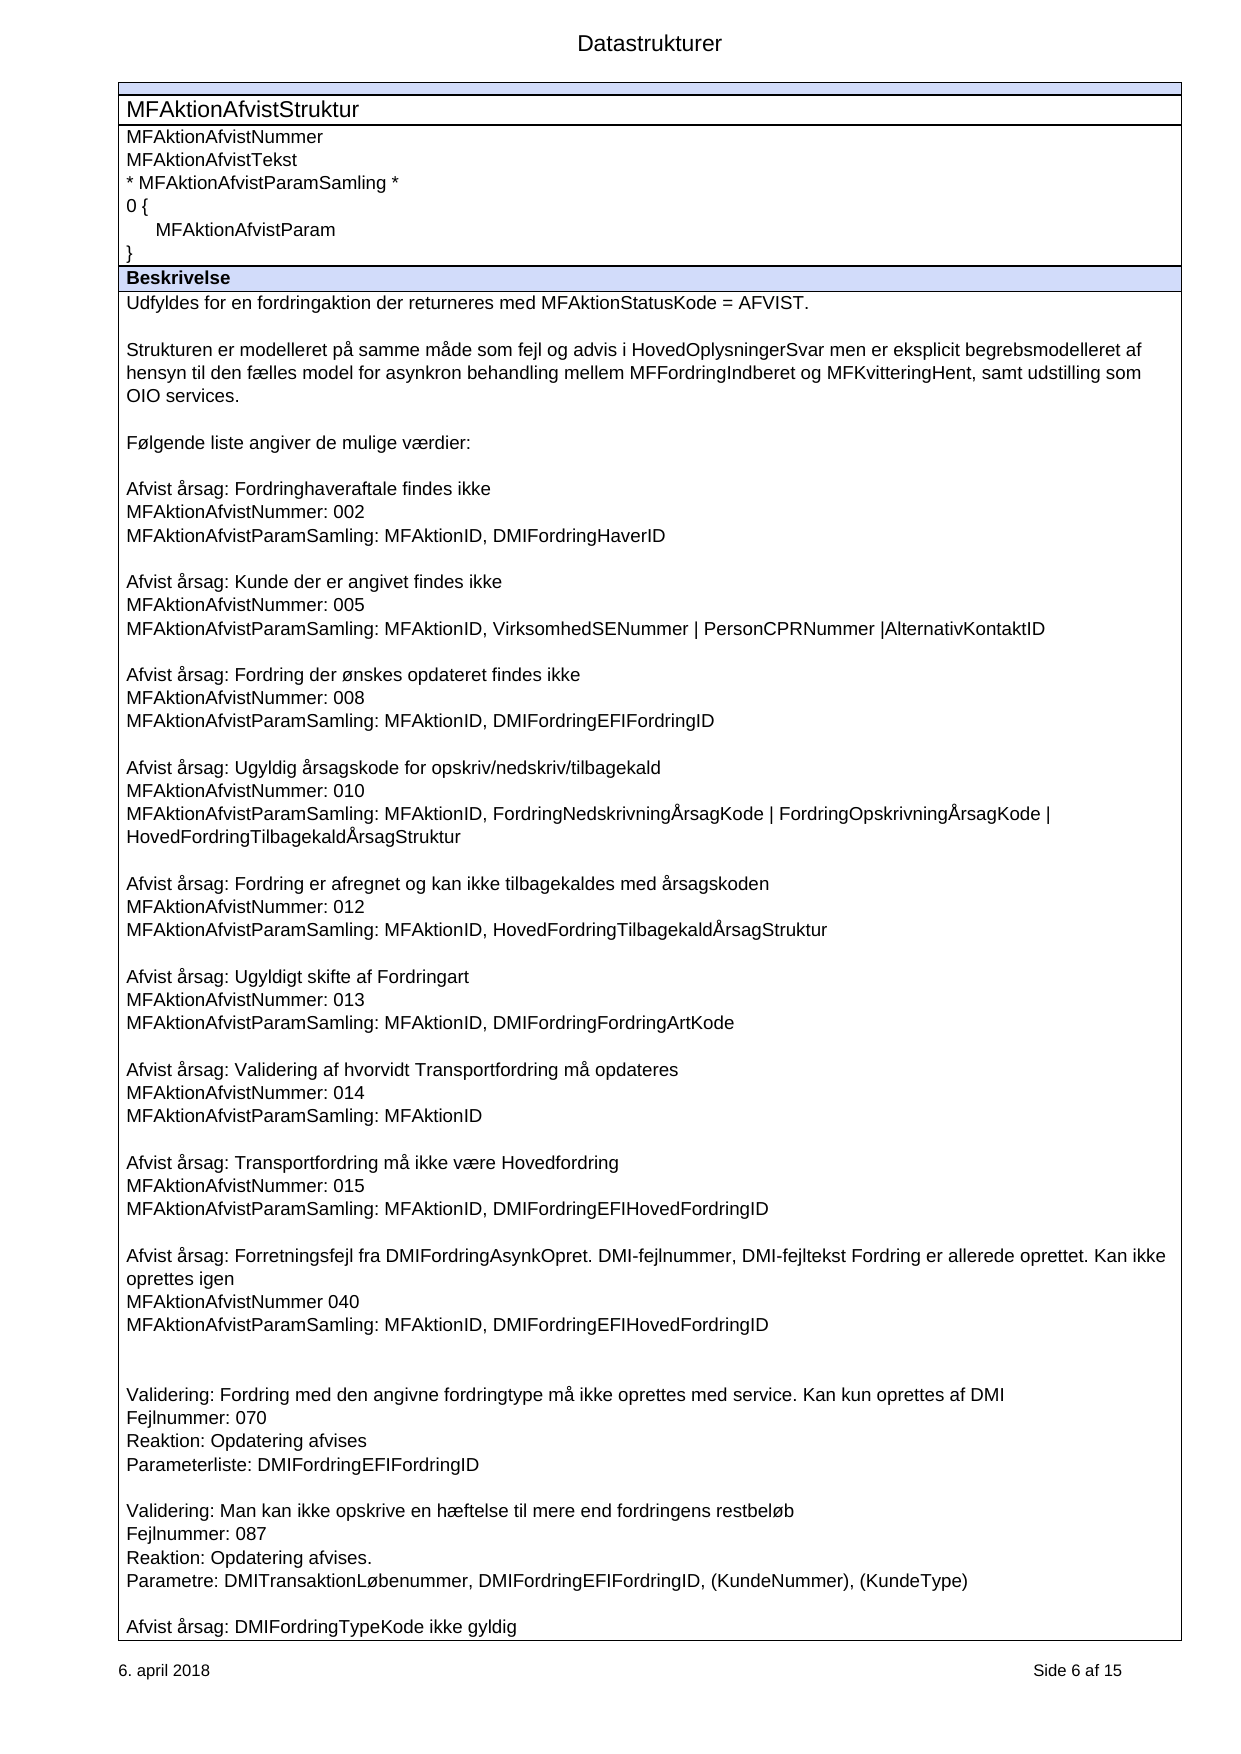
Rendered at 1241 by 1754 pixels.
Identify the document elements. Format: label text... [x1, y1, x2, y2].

table_cell Beskrivelse [119, 267, 1181, 291]
table_cell MFAktionAfvistNummer MFAktionAfvistTekst * MFAktionAfvistParamSamling * 0 { MFAktionAfvistParam } [119, 126, 1181, 265]
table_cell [119, 292, 1181, 1640]
table_cell MFAktionAfvistStruktur [119, 96, 1181, 124]
table_header [119, 83, 1181, 94]
